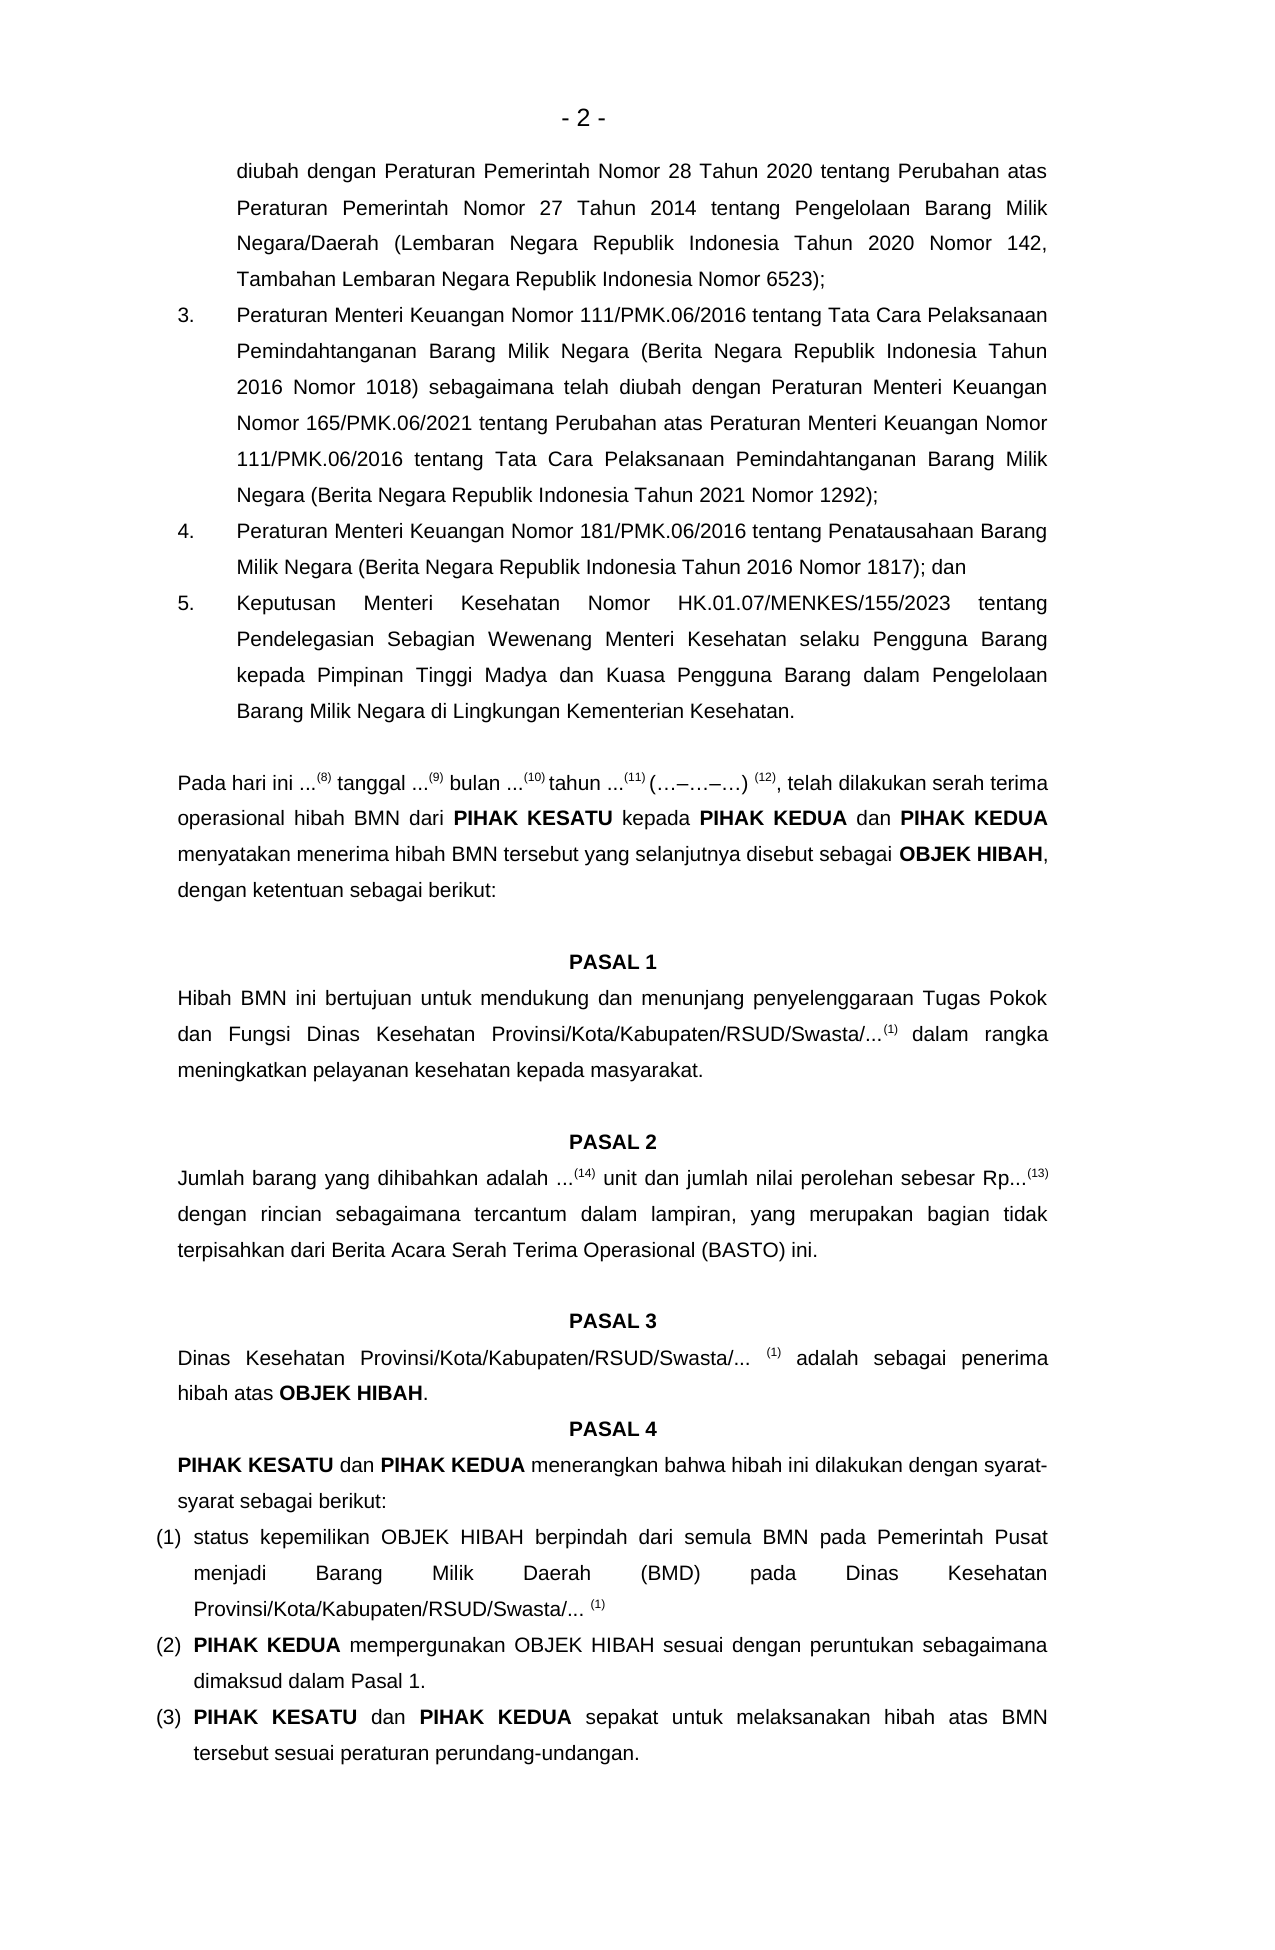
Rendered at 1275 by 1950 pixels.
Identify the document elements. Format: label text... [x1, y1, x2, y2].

text PASAL 3 [177, 1309, 1048, 1333]
text PASAL 4 [177, 1417, 1048, 1441]
text Hibah BMN ini bertujuan untuk mendukung dan menunjang penyelenggaraan Tugas Pokok dan Fungsi Dinas Kesehatan Provinsi/Kota/Kabupaten/RSUD/Swasta/...(1) dalam rangka meningkatkan pelayanan kesehatan kepada masyarakat. [177, 986, 1048, 1082]
list PIHAK KEDUA mempergunakan OBJEK HIBAH sesuai dengan peruntukan sebagaimana dimaksud dalam Pasal 1. [156, 1633, 1048, 1693]
text Pada hari ini ...(8) tanggal ...(9) bulan ...(10) tahun ...(11) (…–…–…) (12), telah dilakukan serah terima operasional hibah BMN dari PIHAK KESATU kepada PIHAK KEDUA dan PIHAK KEDUA menyatakan menerima hibah BMN tersebut yang selanjutnya disebut sebagai OBJEK HIBAH, dengan ketentuan sebagai berikut: [177, 770, 1048, 902]
list Peraturan Menteri Keuangan Nomor 181/PMK.06/2016 tentang Penatausahaan Barang Milik Negara (Berita Negara Republik Indonesia Tahun 2016 Nomor 1817); dan [177, 519, 1048, 579]
text Jumlah barang yang dihibahkan adalah ...(14) unit dan jumlah nilai perolehan sebesar Rp...(13) dengan rincian sebagaimana tercantum dalam lampiran, yang merupakan bagian tidak terpisahkan dari Berita Acara Serah Terima Operasional (BASTO) ini. [177, 1166, 1048, 1261]
list Keputusan Menteri Kesehatan Nomor HK.01.07/MENKES/155/2023 tentang Pendelegasian Sebagian Wewenang Menteri Kesehatan selaku Pengguna Barang kepada Pimpinan Tinggi Madya dan Kuasa Pengguna Barang dalam Pengelolaan Barang Milik Negara di Lingkungan Kementerian Kesehatan. [177, 591, 1048, 722]
list PIHAK KESATU dan PIHAK KEDUA sepakat untuk melaksanakan hibah atas BMN tersebut sesuai peraturan perundang-undangan. [156, 1705, 1048, 1764]
list Peraturan Menteri Keuangan Nomor 111/PMK.06/2016 tentang Tata Cara Pelaksanaan Pemindahtanganan Barang Milik Negara (Berita Negara Republik Indonesia Tahun 2016 Nomor 1018) sebagaimana telah diubah dengan Peraturan Menteri Keuangan Nomor 165/PMK.06/2021 tentang Perubahan atas Peraturan Menteri Keuangan Nomor 111/PMK.06/2016 tentang Tata Cara Pelaksanaan Pemindahtanganan Barang Milik Negara (Berita Negara Republik Indonesia Tahun 2021 Nomor 1292); [177, 303, 1048, 507]
text PASAL 2 [177, 1130, 1048, 1154]
text PIHAK KESATU dan PIHAK KEDUA menerangkan bahwa hibah ini dilakukan dengan syarat-syarat sebagai berikut: [177, 1453, 1048, 1513]
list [177, 159, 1048, 291]
text PASAL 1 [177, 950, 1048, 974]
list status kepemilikan OBJEK HIBAH berpindah dari semula BMN pada Pemerintah Pusat menjadi Barang Milik Daerah (BMD) pada Dinas Kesehatan Provinsi/Kota/Kabupaten/RSUD/Swasta/... (1) [156, 1525, 1048, 1621]
text Dinas Kesehatan Provinsi/Kota/Kabupaten/RSUD/Swasta/... (1) adalah sebagai penerima hibah atas OBJEK HIBAH. [177, 1345, 1048, 1405]
